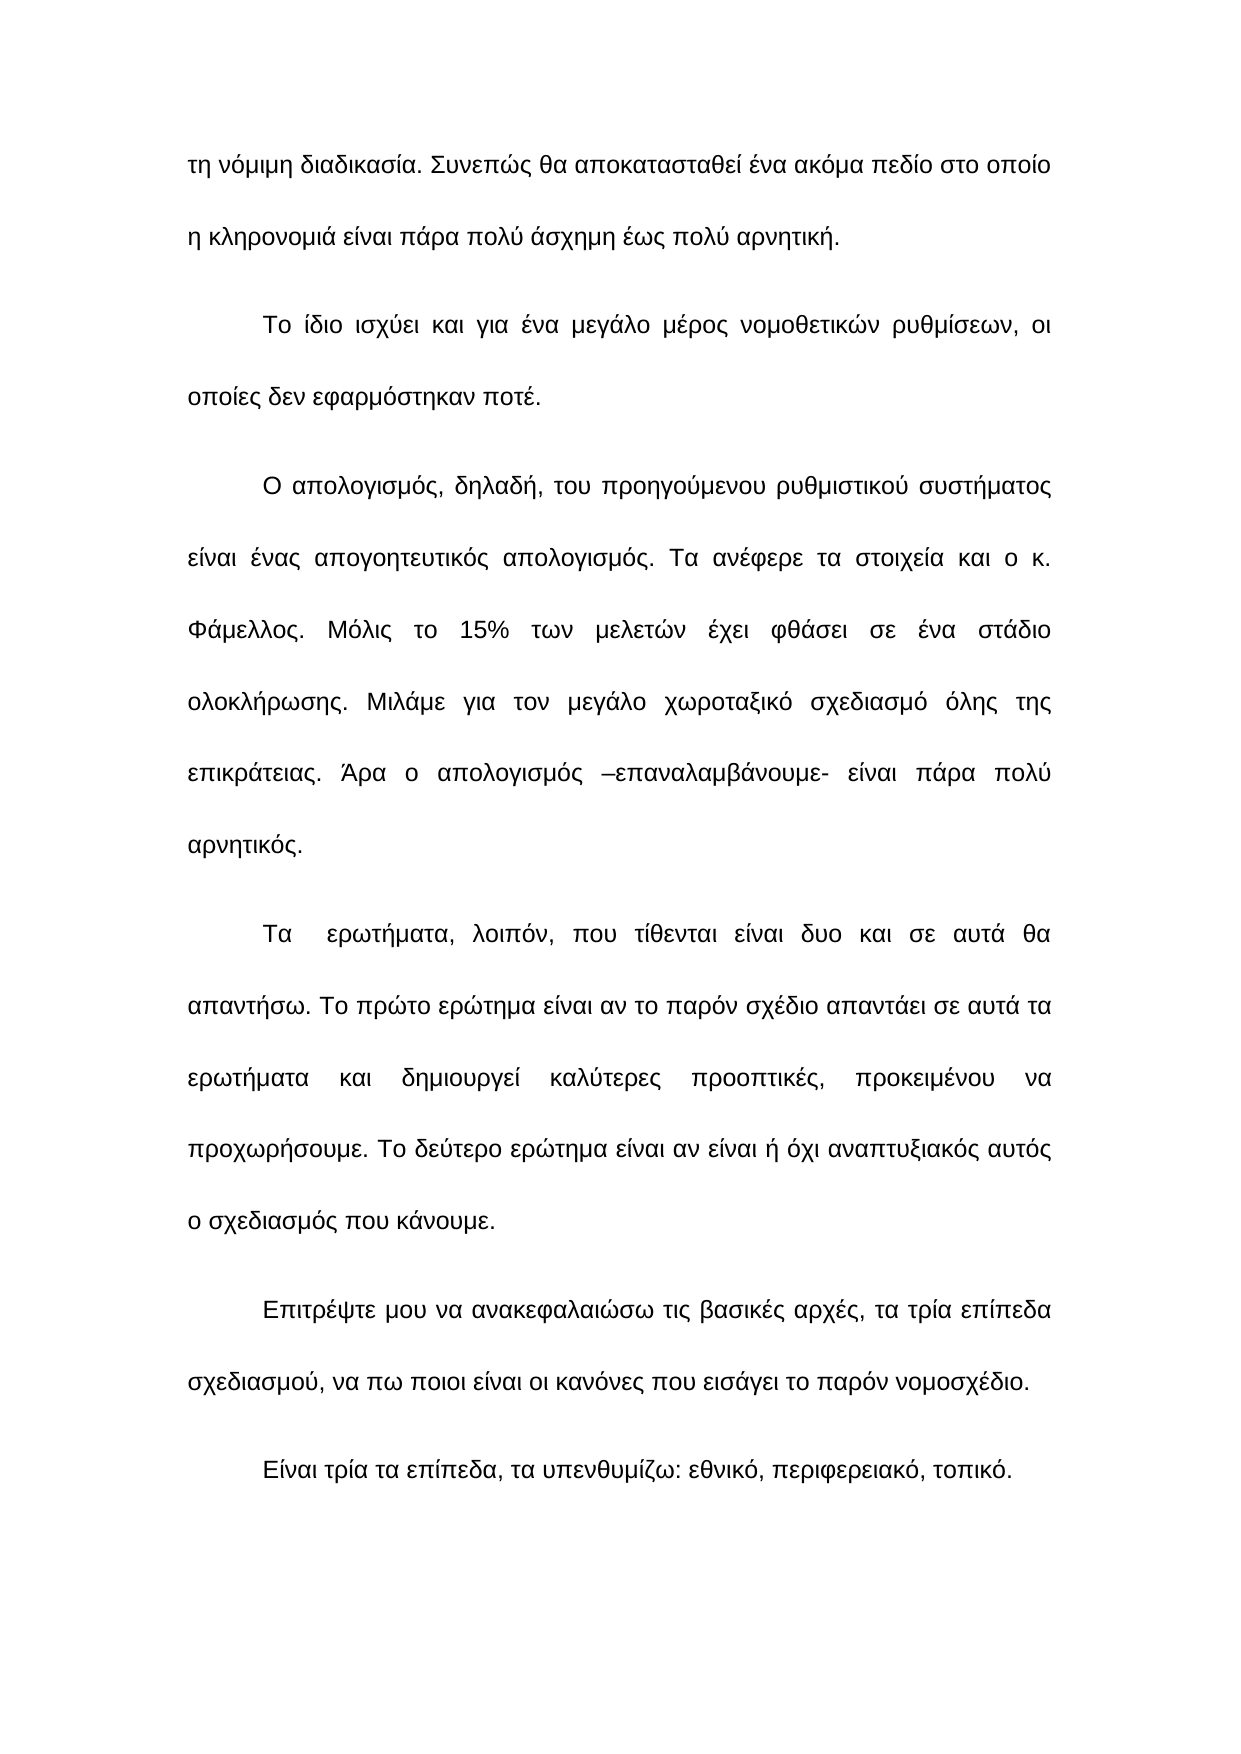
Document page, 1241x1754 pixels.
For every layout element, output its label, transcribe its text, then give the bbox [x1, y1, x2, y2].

text Το ίδιο ισχύει και για ένα μεγάλο μέρος νομοθετικών ρυθμίσεων, οι οποίες δεν εφαρμόστηκαν ποτέ. [187, 310, 1053, 411]
text Τα ερωτήματα, λοιπόν, που τίθενται είναι δυο και σε αυτά θα απαντήσω. Το πρώτο ερώτημα είναι αν το παρόν σχέδιο απαντάει σε αυτά τα ερωτήματα και δημιουργεί καλύτερες προοπτικές, προκειμένου να προχωρήσουμε. Το δεύτερο ερώτημα είναι αν είναι ή όχι αναπτυξιακός αυτός ο σχεδιασμός που κάνουμε. [187, 919, 1053, 1235]
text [187, 150, 1053, 251]
text Επιτρέψτε μου να ανακεφαλαιώσω τις βασικές αρχές, τα τρία επίπεδα σχεδιασμού, να πω ποιοι είναι οι κανόνες που εισάγει το παρόν νομοσχέδιο. [187, 1295, 1053, 1395]
text Ο απολογισμός, δηλαδή, του προηγούμενου ρυθμιστικού συστήματος είναι ένας απογοητευτικός απολογισμός. Τα ανέφερε τα στοιχεία και ο κ. Φάμελλος. Μόλις το 15% των μελετών έχει φθάσει σε ένα στάδιο ολοκλήρωσης. Μιλάμε για τον μεγάλο χωροταξικό σχεδιασμό όλης της επικράτειας. Άρα ο απολογισμός –επαναλαμβάνουμε- είναι πάρα πολύ αρνητικός. [187, 471, 1053, 859]
text Είναι τρία τα επίπεδα, τα υπενθυμίζω: εθνικό, περιφερειακό, τοπικό. [187, 1455, 1053, 1484]
